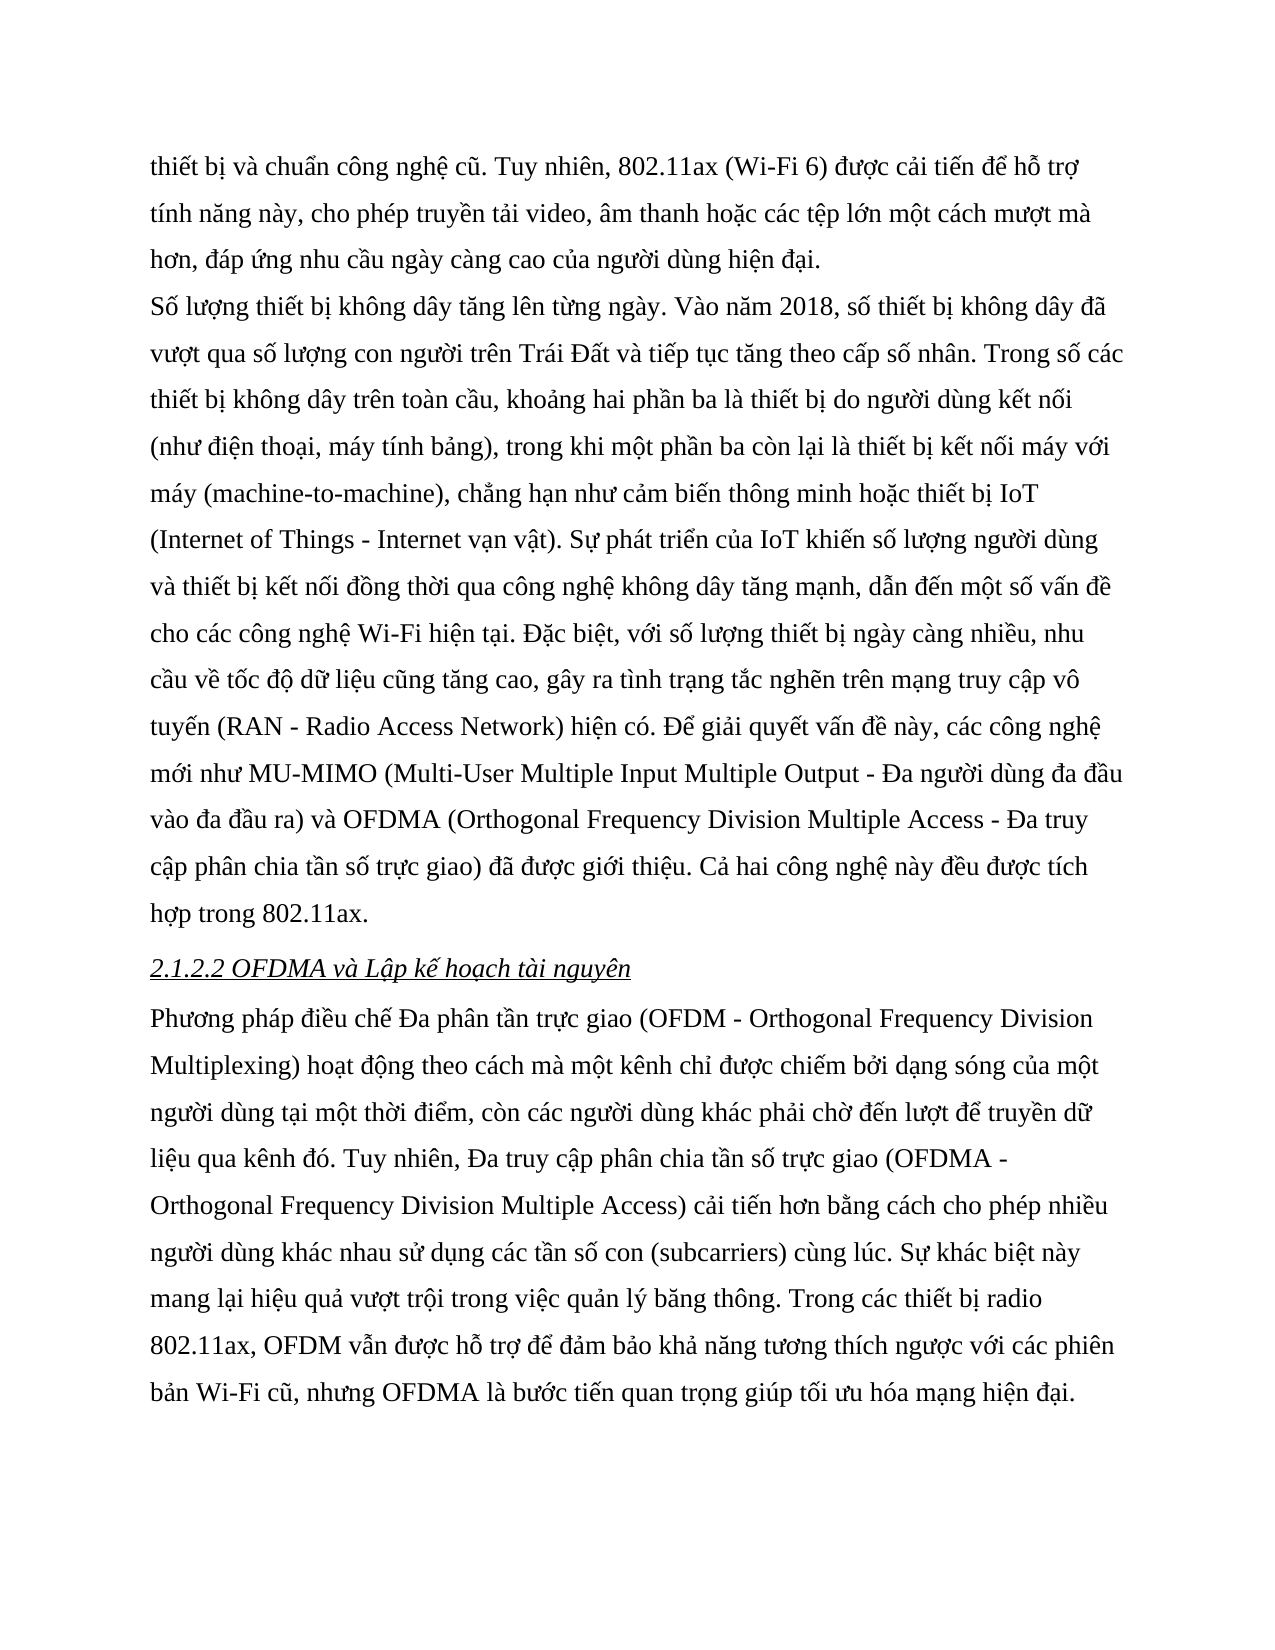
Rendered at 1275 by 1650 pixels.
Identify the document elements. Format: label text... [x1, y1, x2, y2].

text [150, 150, 1125, 274]
text Số lượng thiết bị không dây tăng lên từng ngày. Vào năm 2018, số thiết bị không dây đã vượt qua số lượng con người trên Trái Đất và tiếp tục tăng theo cấp số nhân. Trong số các thiết bị không dây trên toàn cầu, khoảng hai phần ba là thiết bị do người dùng kết nối (như điện thoại, máy tính bảng), trong khi một phần ba còn lại là thiết bị kết nối máy với máy (machine-to-machine), chẳng hạn như cảm biến thông minh hoặc thiết bị IoT (Internet of Things - Internet vạn vật). Sự phát triển của IoT khiến số lượng người dùng và thiết bị kết nối đồng thời qua công nghệ không dây tăng mạnh, dẫn đến một số vấn đề cho các công nghệ Wi-Fi hiện tại. Đặc biệt, với số lượng thiết bị ngày càng nhiều, nhu cầu về tốc độ dữ liệu cũng tăng cao, gây ra tình trạng tắc nghẽn trên mạng truy cập vô tuyến (RAN - Radio Access Network) hiện có. Để giải quyết vấn đề này, các công nghệ mới như MU-MIMO (Multi-User Multiple Input Multiple Output - Đa người dùng đa đầu vào đa đầu ra) và OFDMA (Orthogonal Frequency Division Multiple Access - Đa truy cập phân chia tần số trực giao) đã được giới thiệu. Cả hai công nghệ này đều được tích hợp trong 802.11ax. [150, 290, 1125, 928]
subtitle 2.1.2.2 OFDMA và Lập kế hoạch tài nguyên [150, 952, 1125, 983]
text Phương pháp điều chế Đa phân tần trực giao (OFDM - Orthogonal Frequency Division Multiplexing) hoạt động theo cách mà một kênh chỉ được chiếm bởi dạng sóng của một người dùng tại một thời điểm, còn các người dùng khác phải chờ đến lượt để truyền dữ liệu qua kênh đó. Tuy nhiên, Đa truy cập phân chia tần số trực giao (OFDMA - Orthogonal Frequency Division Multiple Access) cải tiến hơn bằng cách cho phép nhiều người dùng khác nhau sử dụng các tần số con (subcarriers) cùng lúc. Sự khác biệt này mang lại hiệu quả vượt trội trong việc quản lý băng thông. Trong các thiết bị radio 802.11ax, OFDM vẫn được hỗ trợ để đảm bảo khả năng tương thích ngược với các phiên bản Wi-Fi cũ, nhưng OFDMA là bước tiến quan trọng giúp tối ưu hóa mạng hiện đại. [150, 1002, 1125, 1407]
